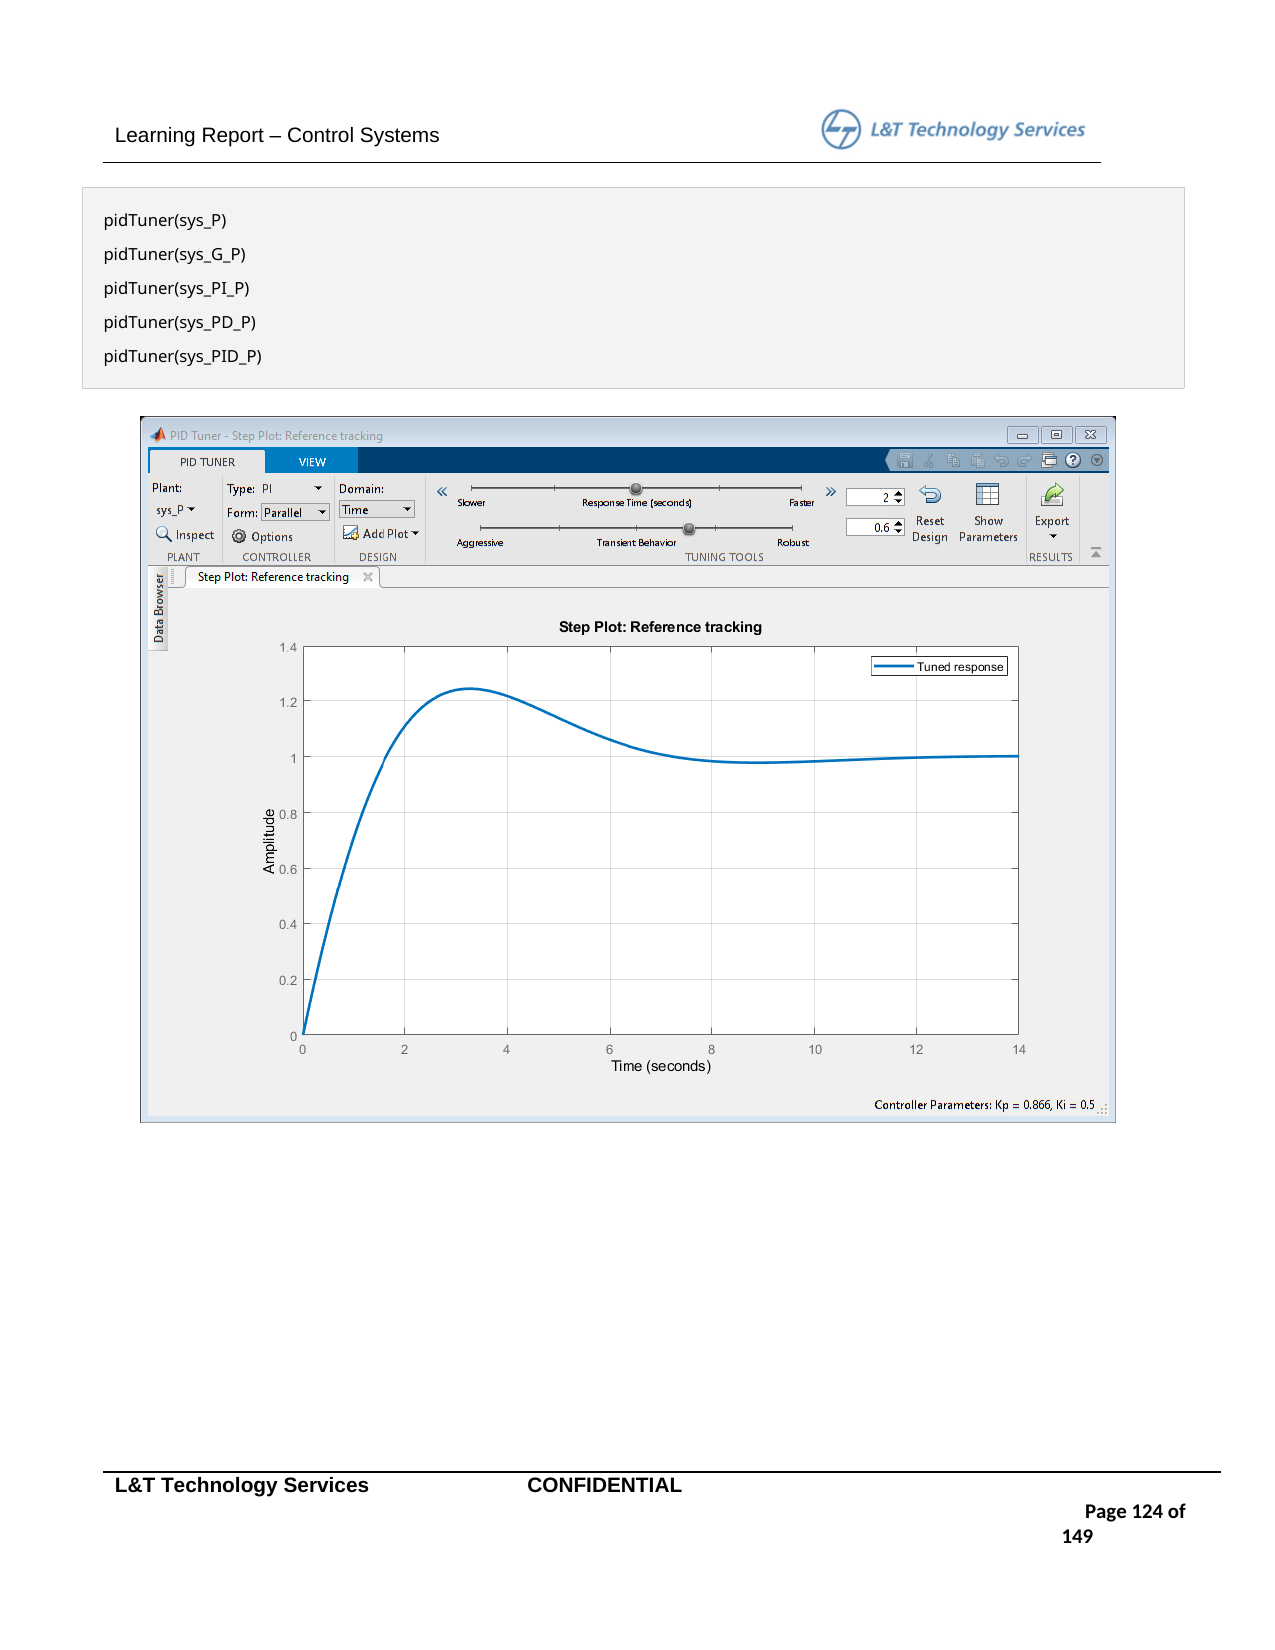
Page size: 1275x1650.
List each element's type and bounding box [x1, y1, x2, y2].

text [83, 188, 1184, 388]
picture [140, 416, 1116, 1123]
